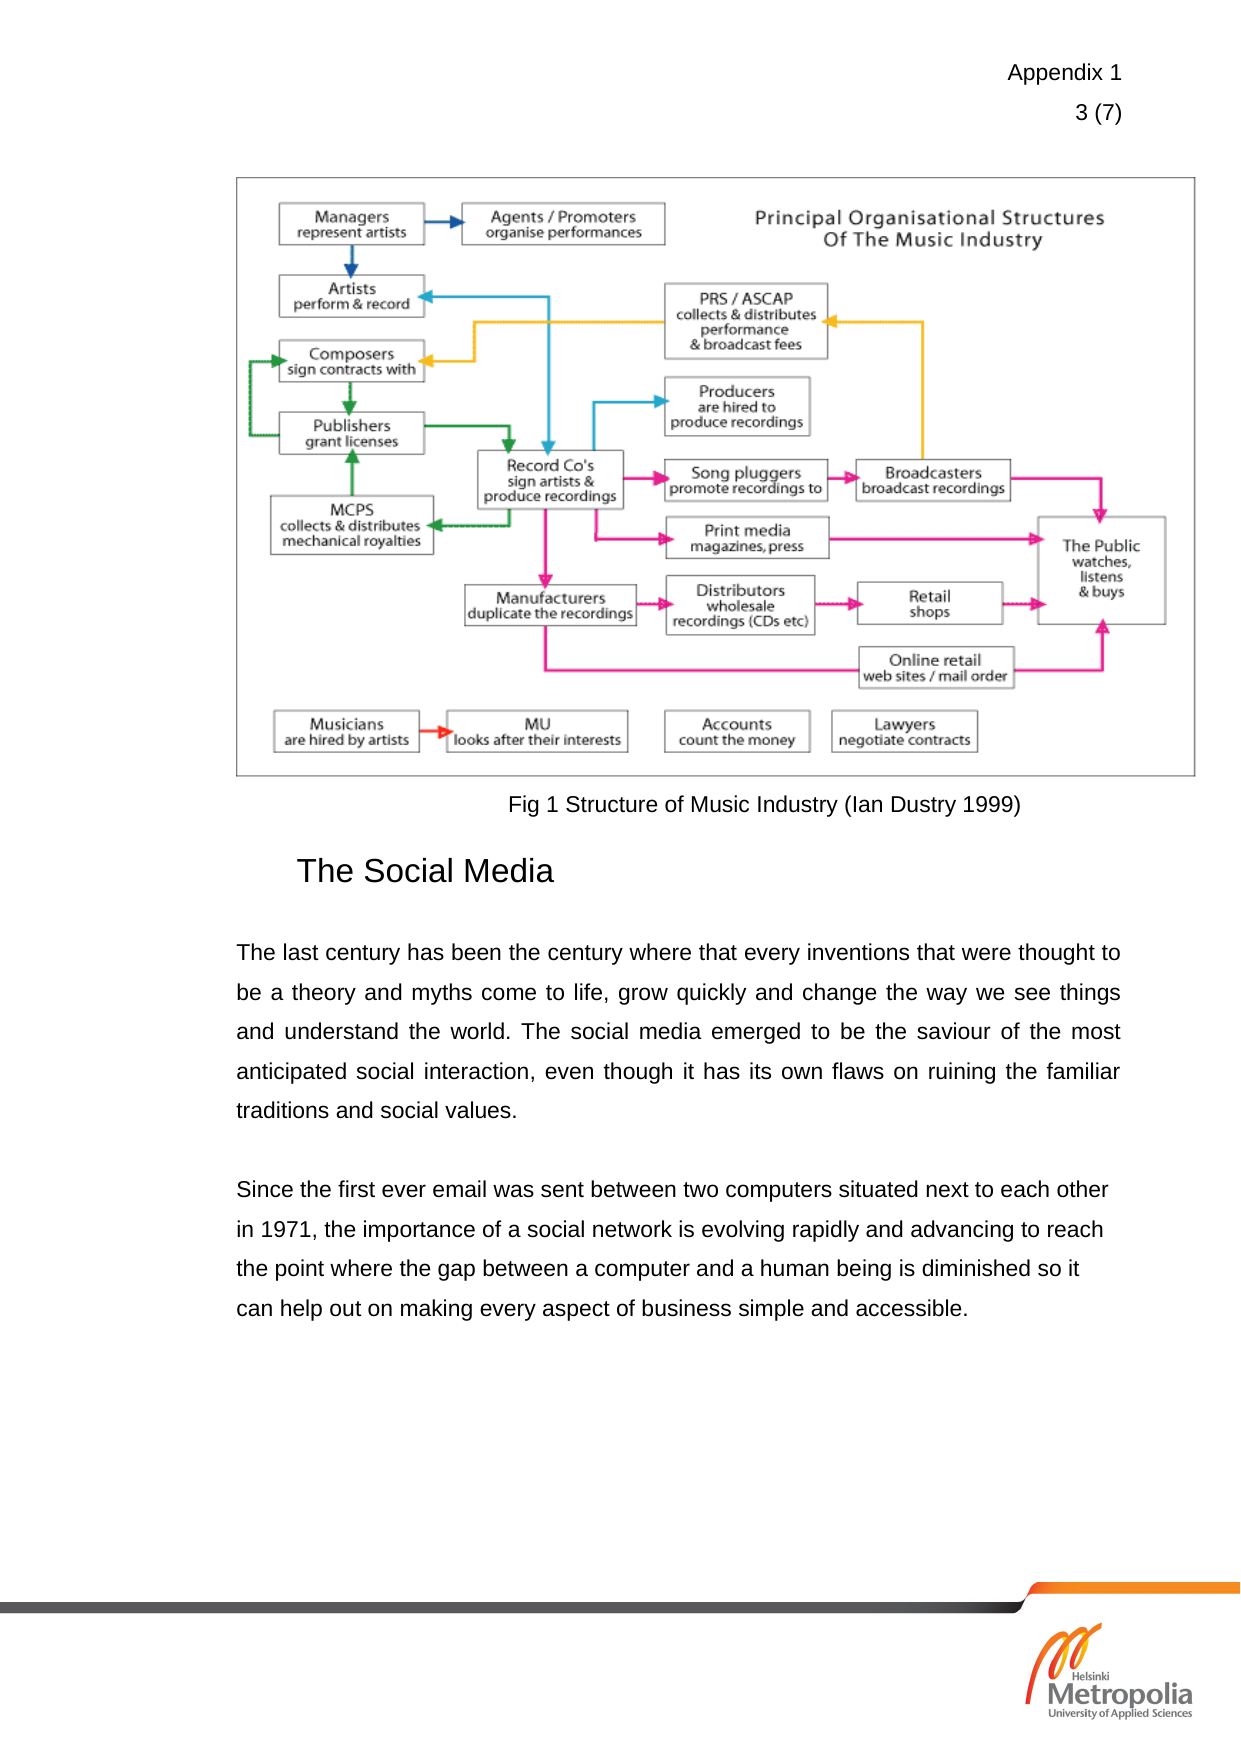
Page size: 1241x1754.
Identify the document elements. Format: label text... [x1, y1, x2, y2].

text The last century has been the century where that every inventions that were thought to be a theory and myths come to life, grow quickly and change the way we see things and understand the world. The social media emerged to be the saviour of the most anticipated social interaction, even though it has its own flaws on ruining the familiar traditions and social values. [236, 939, 1122, 1124]
picture [0, 1582, 1241, 1720]
text Since the first ever email was sent between two computers situated next to each other in 1971, the importance of a social network is evolving rapidly and advancing to reach the point where the gap between a computer and a human being is diminished so it can help out on making every aspect of business simple and accessible. [236, 1176, 1122, 1321]
text Fig 1 Structure of Music Industry (Ian Dustry 1999) [236, 778, 1122, 817]
subtitle The Social Media [296, 851, 1122, 889]
picture [236, 177, 1197, 778]
